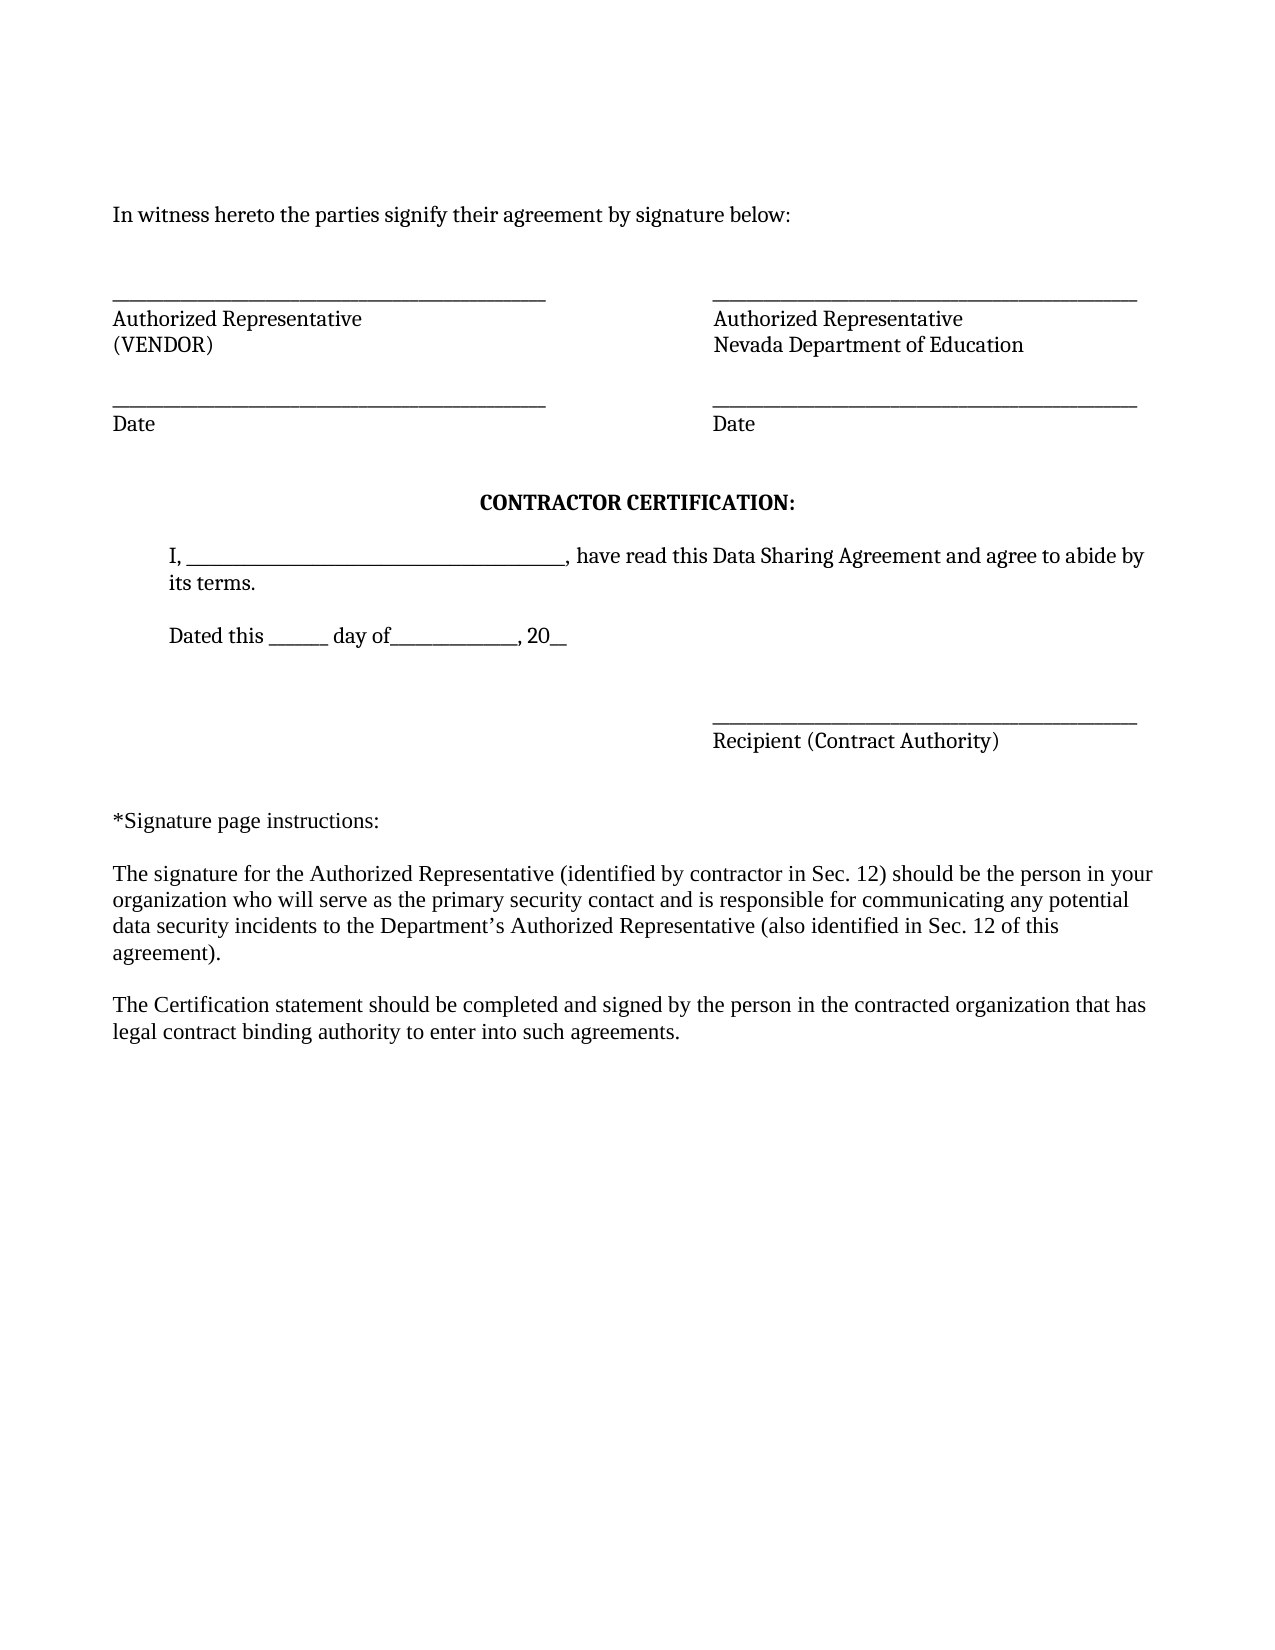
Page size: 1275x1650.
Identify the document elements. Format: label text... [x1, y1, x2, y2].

text The Certification statement should be completed and signed by the person in the contracted organization that has legal contract binding authority to enter into such agreements. [112, 991, 1162, 1044]
text *Signature page instructions: [112, 807, 1162, 833]
text (VENDOR) Nevada Department of Education [112, 332, 1162, 358]
text ___________________________________________________ __________________________________________________ [112, 384, 1162, 411]
text __________________________________________________ [112, 701, 1162, 728]
text Date Date [112, 411, 1162, 437]
text Dated this _______ day of_______________, 20__ [169, 622, 1162, 649]
text CONTRACTOR CERTIFICATION: [112, 490, 1162, 516]
text Authorized Representative Authorized Representative [112, 305, 1162, 332]
text In witness hereto the parties signify their agreement by signature below: [112, 201, 1162, 228]
text The signature for the Authorized Representative (identified by contractor in Sec. 12) should be the person in your organization who will serve as the primary security contact and is responsible for communicating any potential data security incidents to the Department’s Authorized Representative (also identified in Sec. 12 of this agreement). [112, 859, 1162, 965]
text ___________________________________________________ __________________________________________________ [112, 279, 1162, 305]
text I, _________________________________, have read this Data Sharing Agreement and agree to abide by its terms. [169, 543, 1162, 596]
text Recipient (Contract Authority) [112, 728, 1162, 754]
